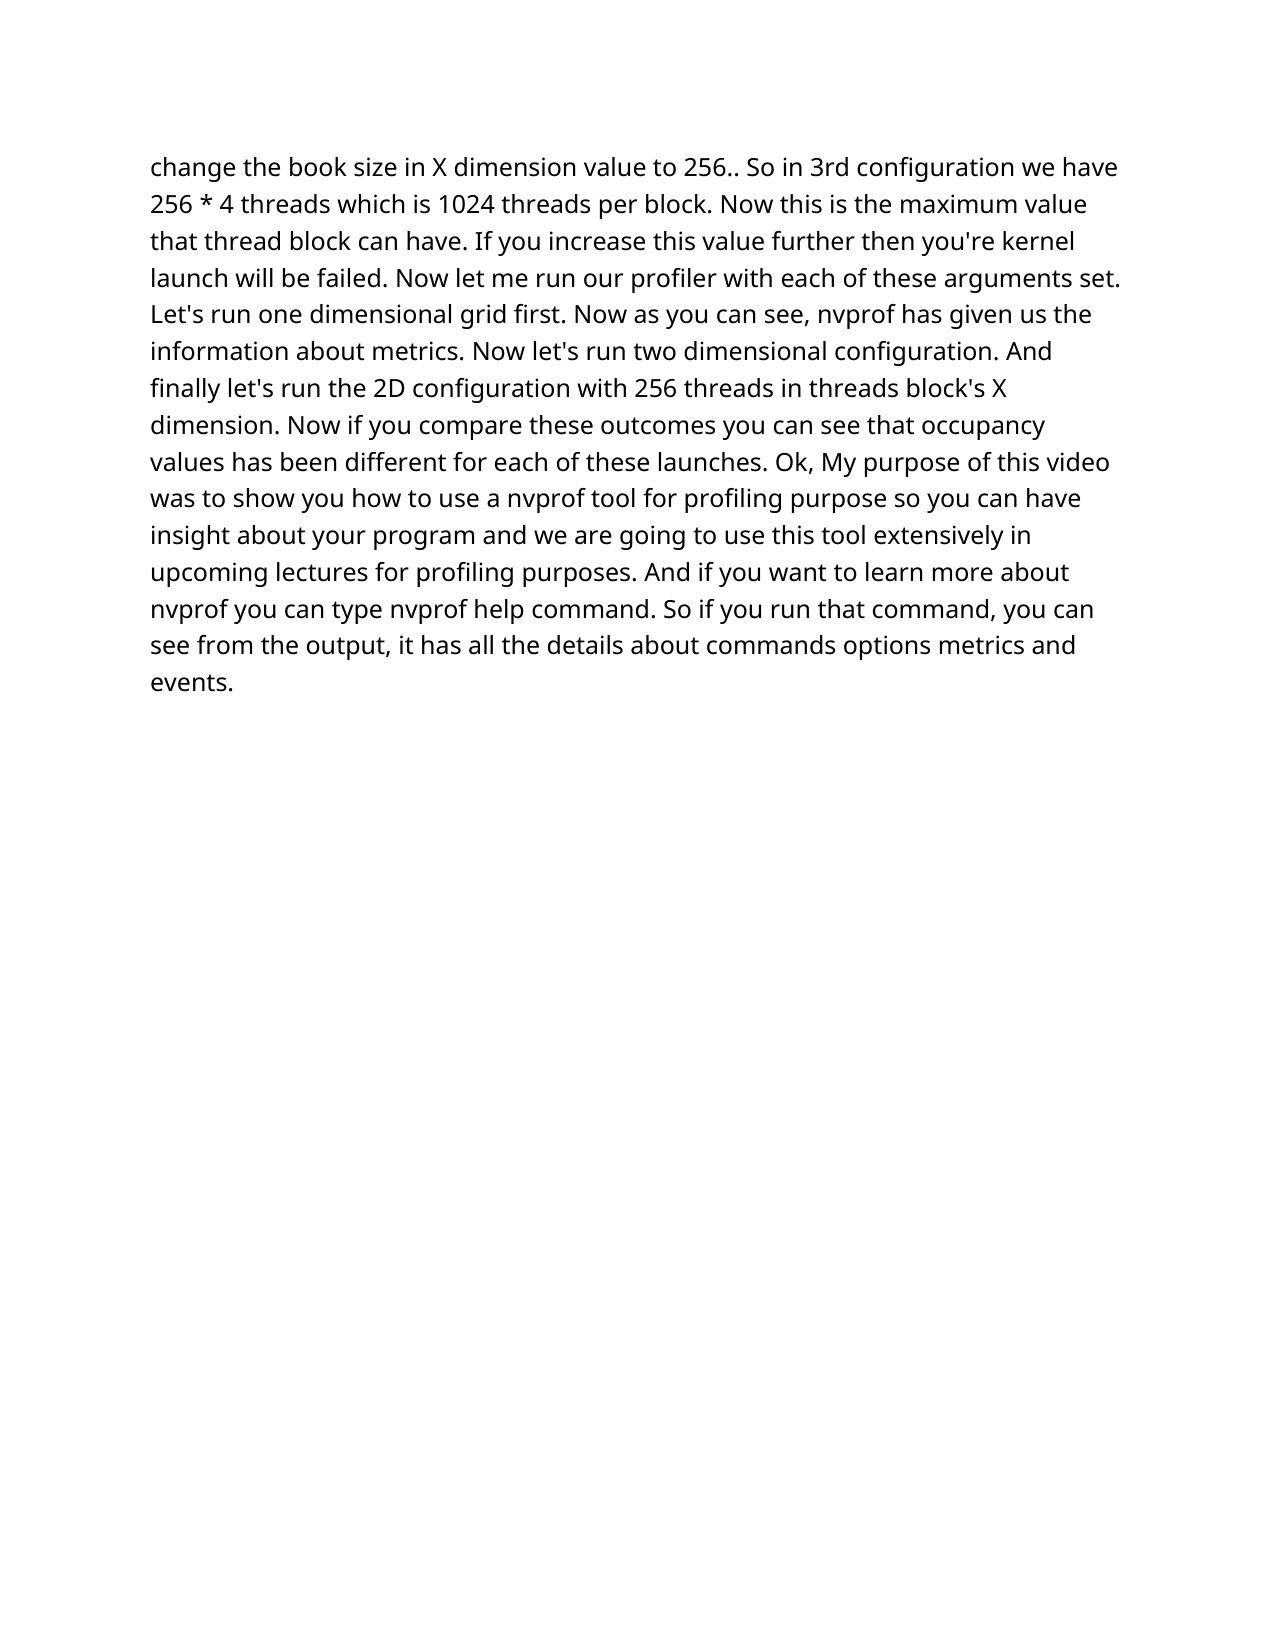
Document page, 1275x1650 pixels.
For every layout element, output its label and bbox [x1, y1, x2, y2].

text [150, 150, 1125, 699]
